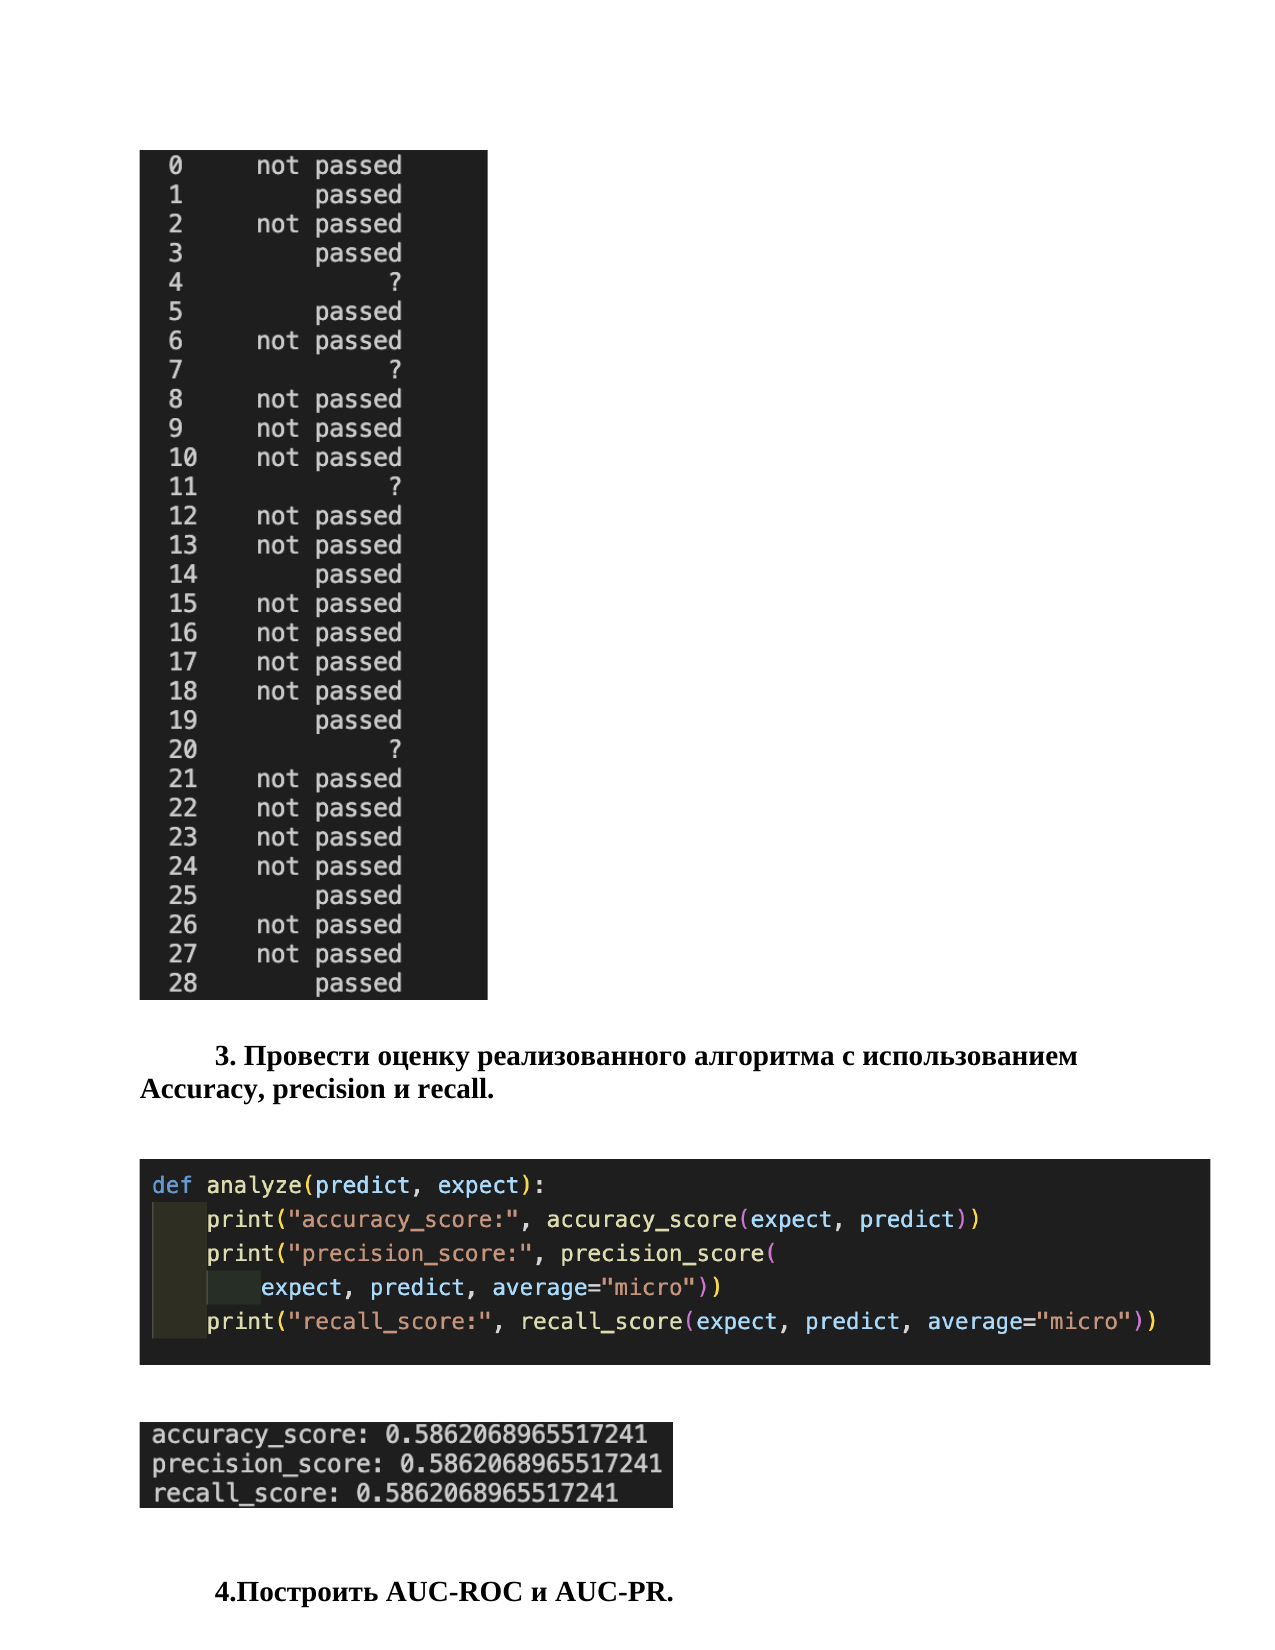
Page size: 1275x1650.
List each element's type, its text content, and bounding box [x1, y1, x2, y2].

text 4.Построить AUC-ROC и AUC-PR. [139, 1574, 1210, 1608]
picture [139, 150, 488, 1000]
text 3. Провести оценку реализованного алгоритма с использованием Accuracy, precision и recall. [139, 1038, 1210, 1105]
picture [139, 1422, 673, 1508]
picture [139, 1159, 1211, 1365]
